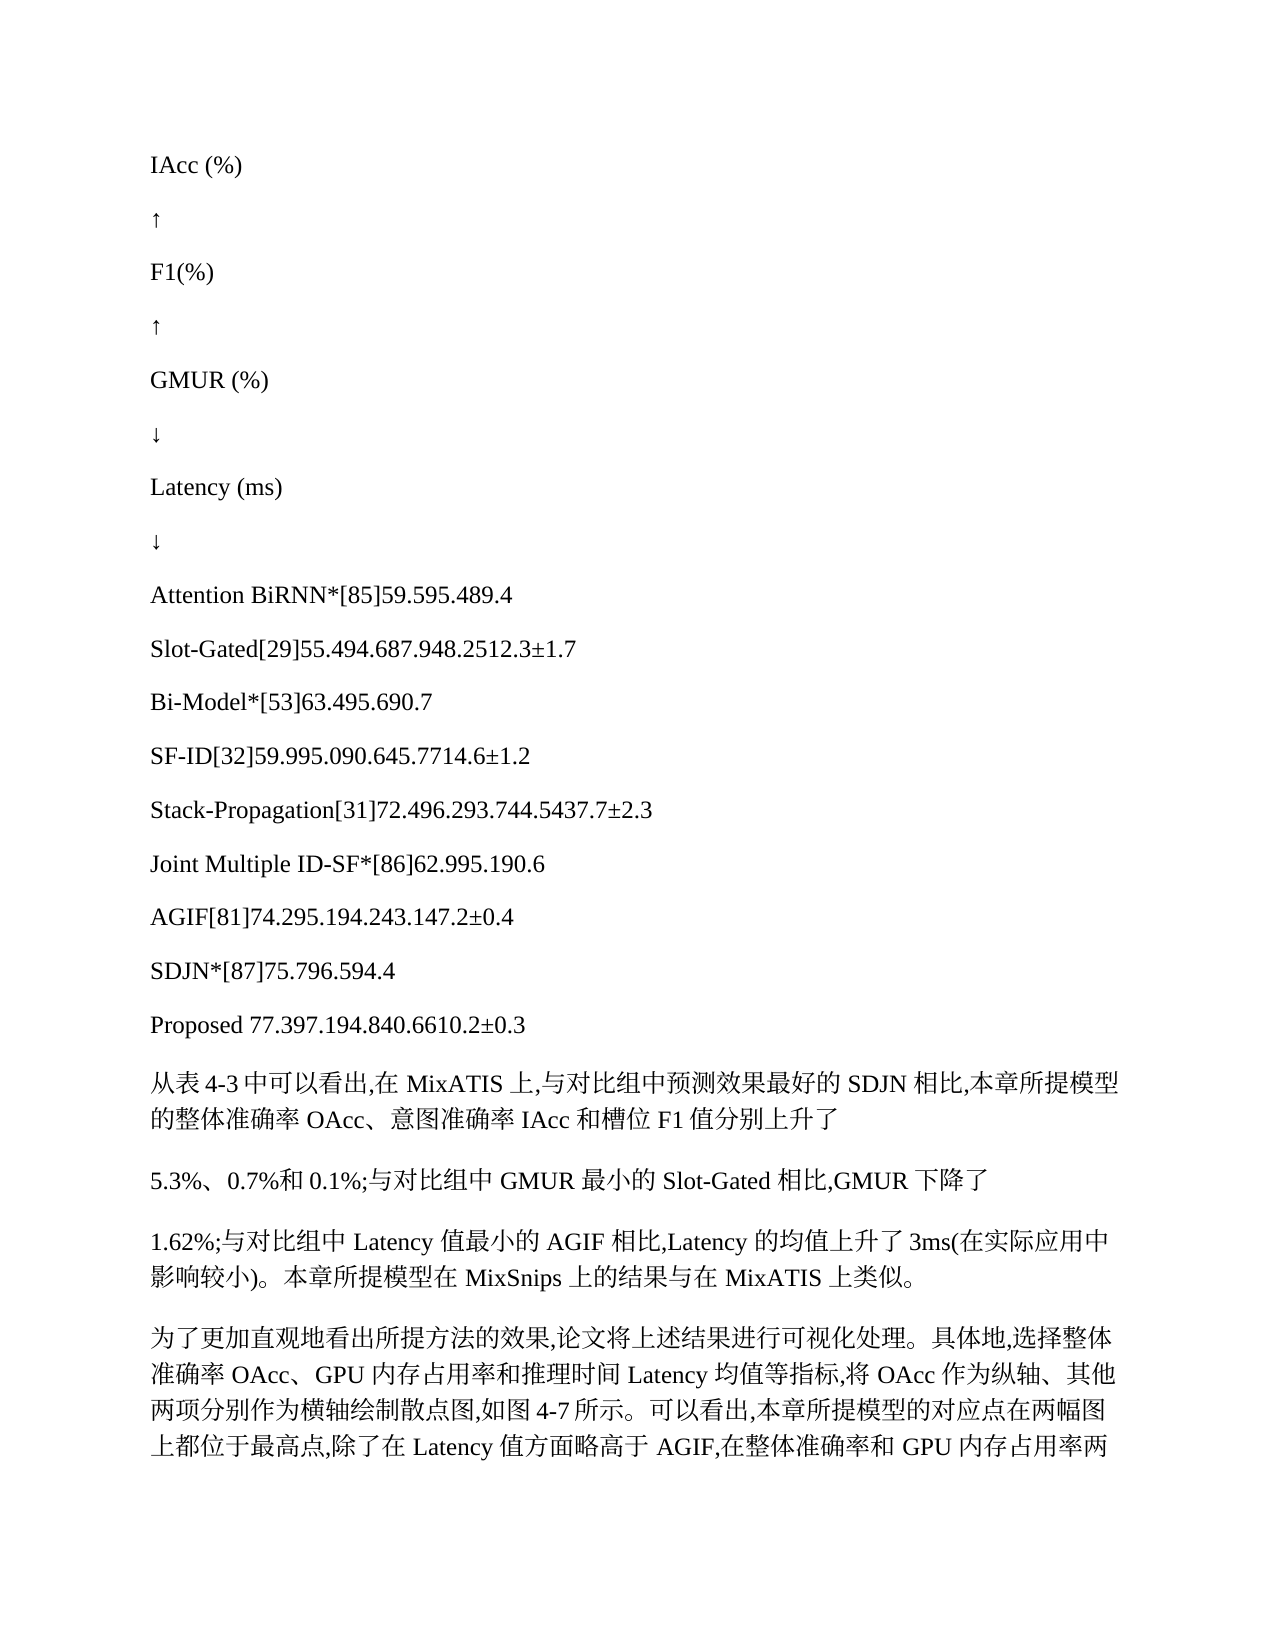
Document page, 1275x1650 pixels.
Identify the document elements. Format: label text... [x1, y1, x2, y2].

text SDJN*[87]75.796.594.4 [150, 956, 1125, 985]
text 从表4-3中可以看出,在 MixATIS 上,与对比组中预测效果最好的 SDJN 相比,本章所提模型的整体准确率 OAcc、意图准确率 IAcc 和槽位 F1值分别上升了 [150, 1064, 1125, 1136]
text SF-ID[32]59.995.090.645.7714.6±1.2 [150, 741, 1125, 770]
text ↑ [150, 204, 1125, 232]
text Slot-Gated[29]55.494.687.948.2512.3±1.7 [150, 634, 1125, 662]
text 1.62%;与对比组中 Latency 值最小的 AGIF 相比,Latency 的均值上升了3ms(在实际应用中影响较小)。本章所提模型在 MixSnips 上的结果与在 MixATIS 上类似。 [150, 1222, 1125, 1293]
text ↓ [150, 419, 1125, 447]
text Bi-Model*[53]63.495.690.7 [150, 687, 1125, 716]
text F1(%) [150, 257, 1125, 286]
text IAcc (%) [150, 150, 1125, 179]
text Stack-Propagation[31]72.496.293.744.5437.7±2.3 [150, 795, 1125, 824]
text Latency (ms) [150, 472, 1125, 501]
text Proposed 77.397.194.840.6610.2±0.3 [150, 1010, 1125, 1039]
text Joint Multiple ID-SF*[86]62.995.190.6 [150, 849, 1125, 877]
text ↓ [150, 526, 1125, 555]
text ↑ [150, 311, 1125, 340]
text Attention BiRNN*[85]59.595.489.4 [150, 580, 1125, 609]
text GMUR (%) [150, 365, 1125, 394]
text 5.3%、0.7%和0.1%;与对比组中 GMUR 最小的 Slot-Gated 相比,GMUR 下降了 [150, 1161, 1125, 1197]
text AGIF[81]74.295.194.243.147.2±0.4 [150, 902, 1125, 931]
